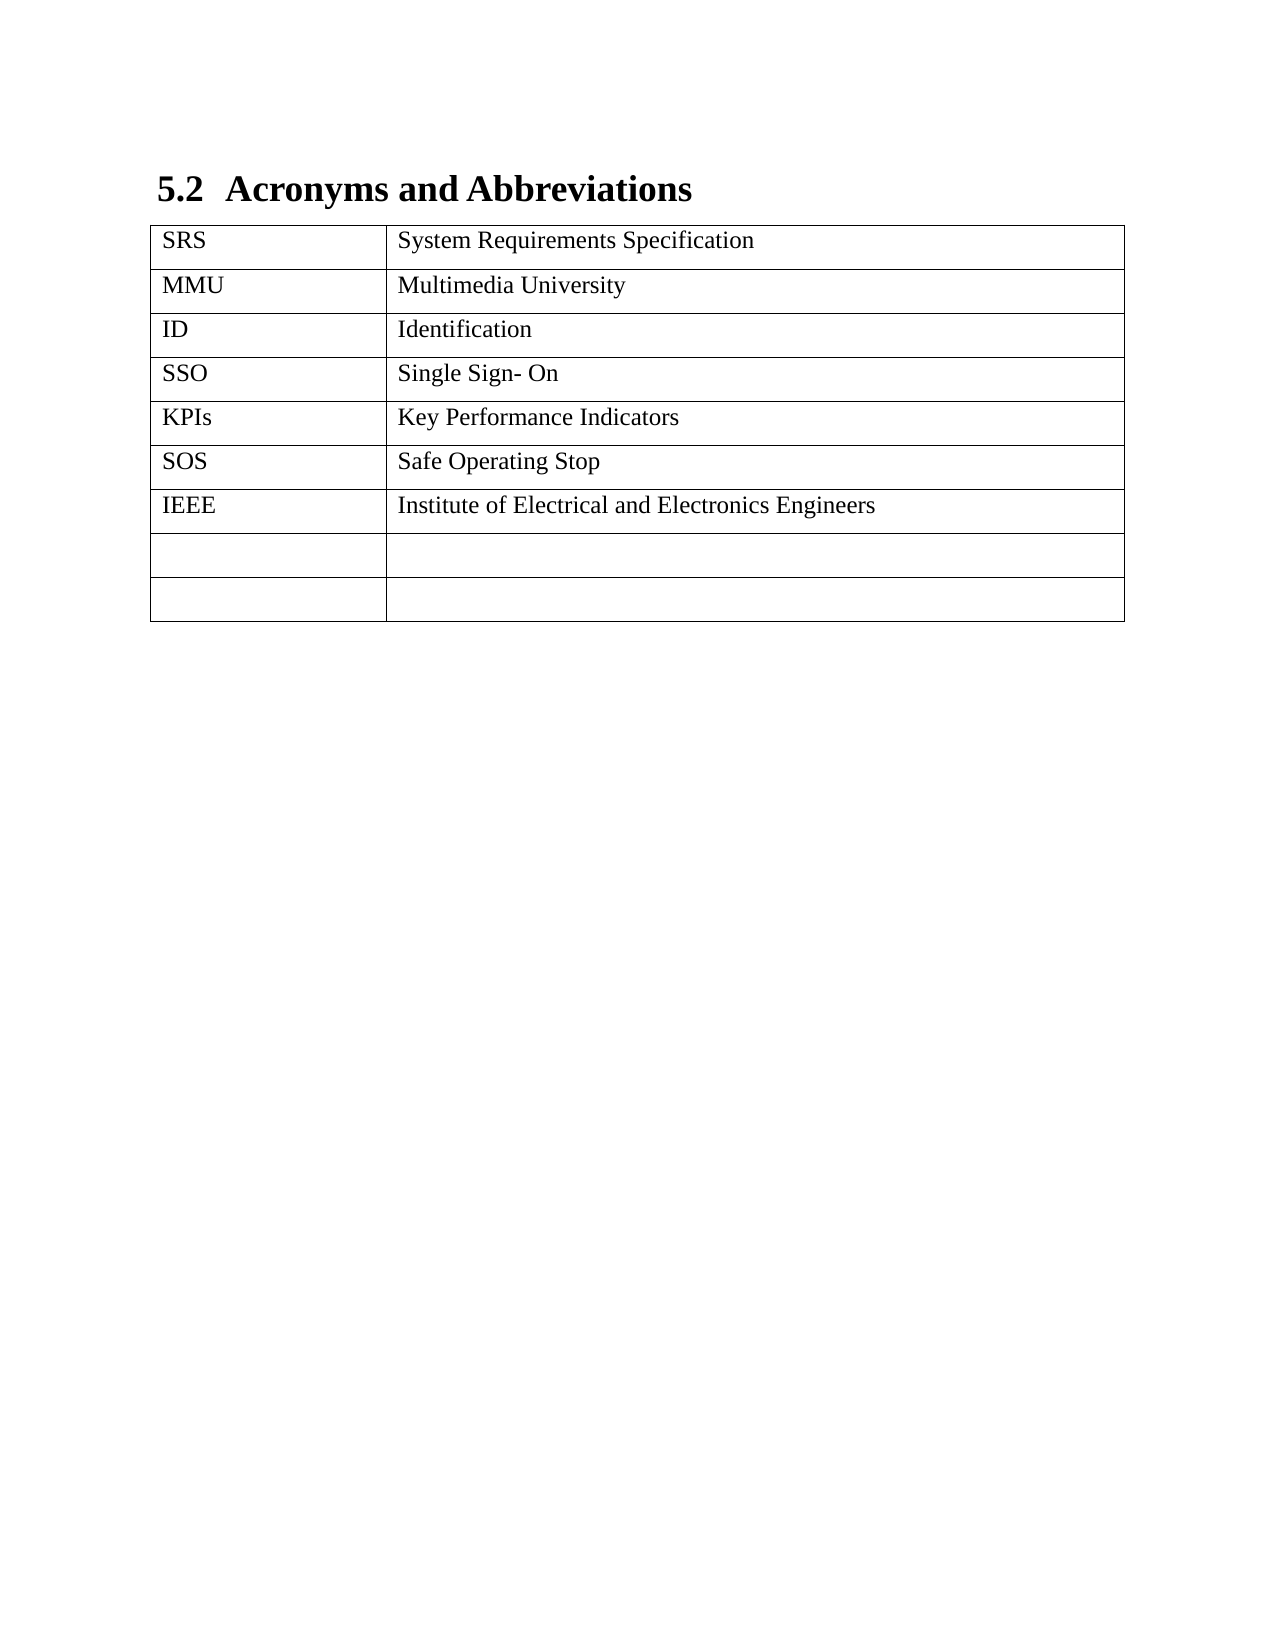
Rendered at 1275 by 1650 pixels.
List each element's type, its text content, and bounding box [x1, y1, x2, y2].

table_cell SSO [151, 358, 386, 401]
table_cell [387, 578, 1124, 621]
table_header SRS [151, 226, 386, 269]
table_cell KPIs [151, 402, 386, 445]
table_cell Key Performance Indicators [387, 402, 1124, 445]
table_cell Single Sign- On [387, 358, 1124, 401]
table_cell ID [151, 314, 386, 357]
table_cell Multimedia University [387, 270, 1124, 313]
subtitle Acronyms and Abbreviations [157, 167, 1125, 210]
table_cell Institute of Electrical and Electronics Engineers [387, 490, 1124, 533]
table_cell [151, 534, 386, 577]
table_cell [387, 534, 1124, 577]
table_cell MMU [151, 270, 386, 313]
table_cell [151, 578, 386, 621]
table_header System Requirements Specification [387, 226, 1124, 269]
table_cell Identification [387, 314, 1124, 357]
table_cell IEEE [151, 490, 386, 533]
table_cell SOS [151, 446, 386, 489]
table_cell Safe Operating Stop [387, 446, 1124, 489]
